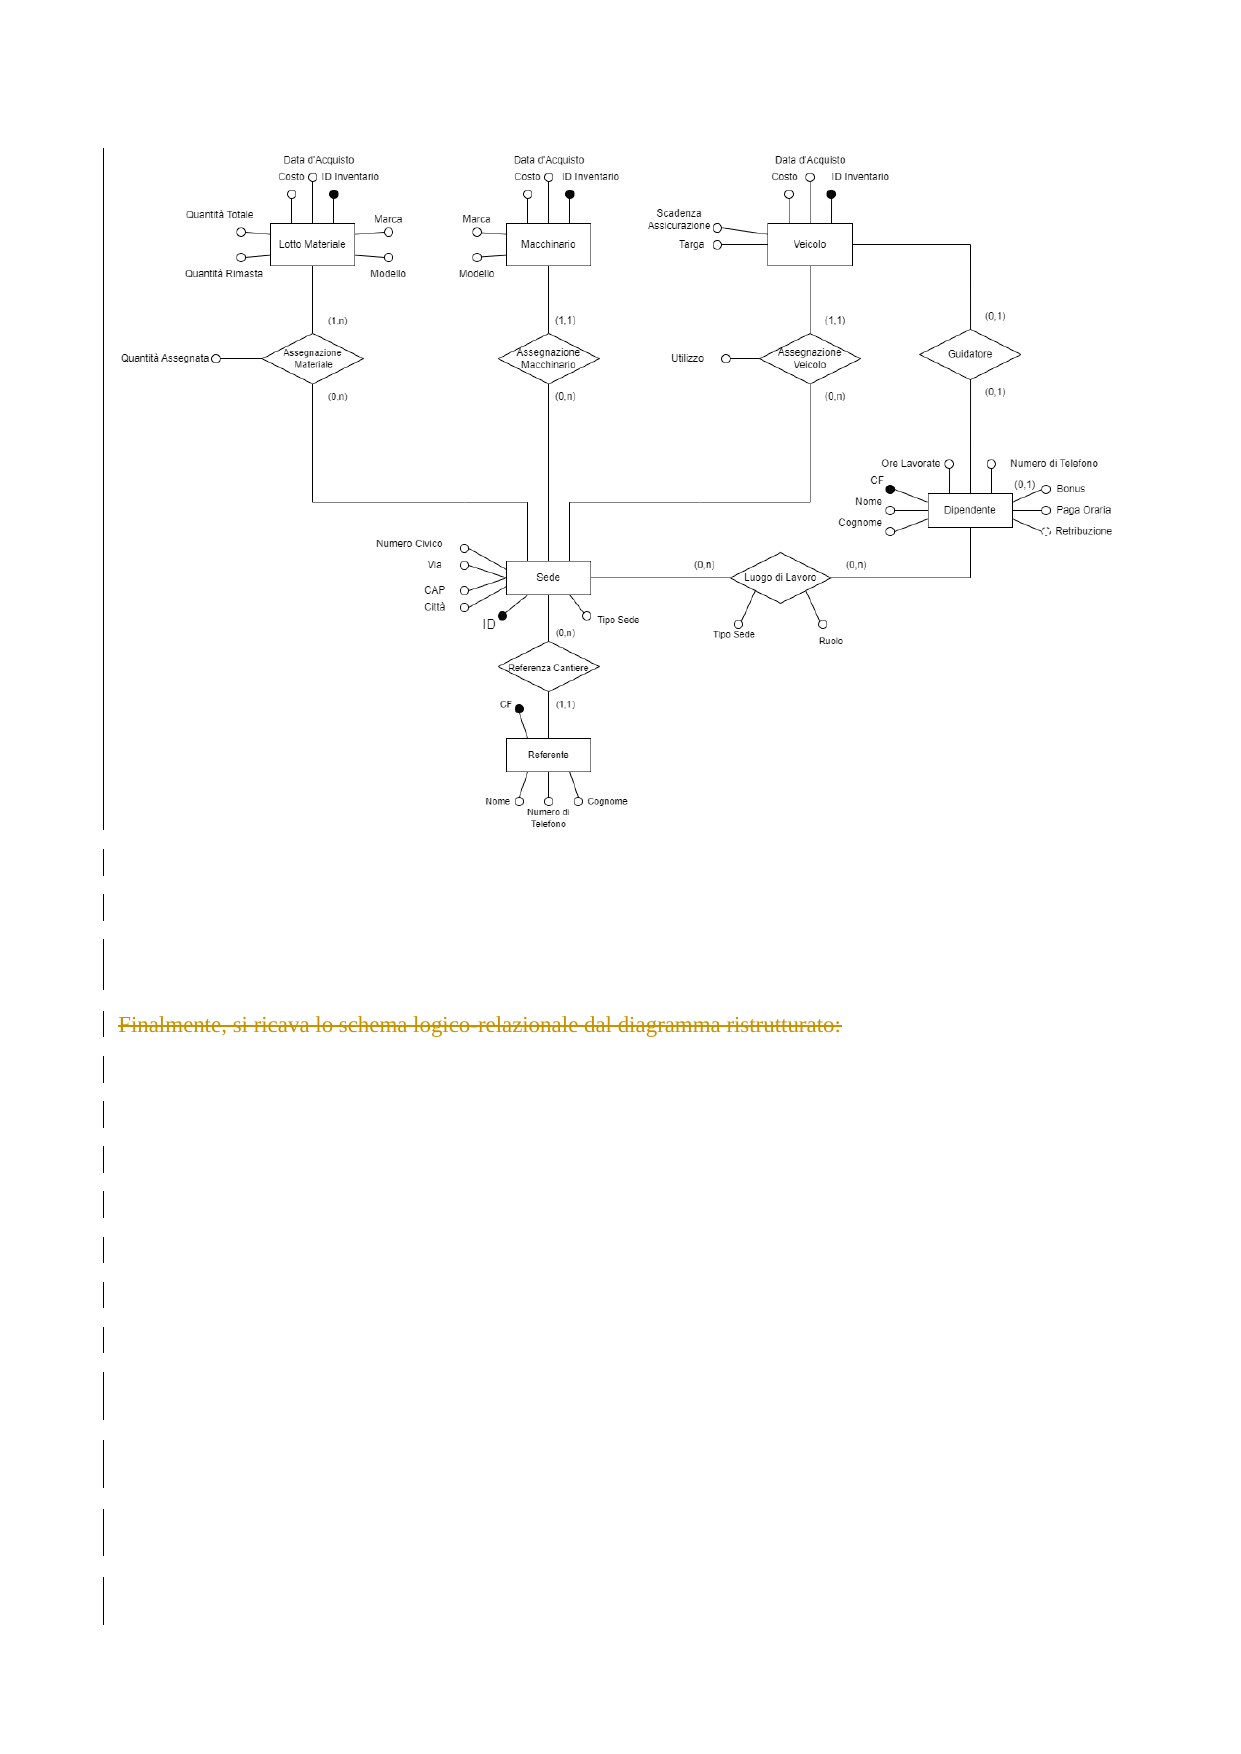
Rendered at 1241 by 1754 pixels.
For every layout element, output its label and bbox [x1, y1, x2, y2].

picture [118, 147, 1122, 831]
